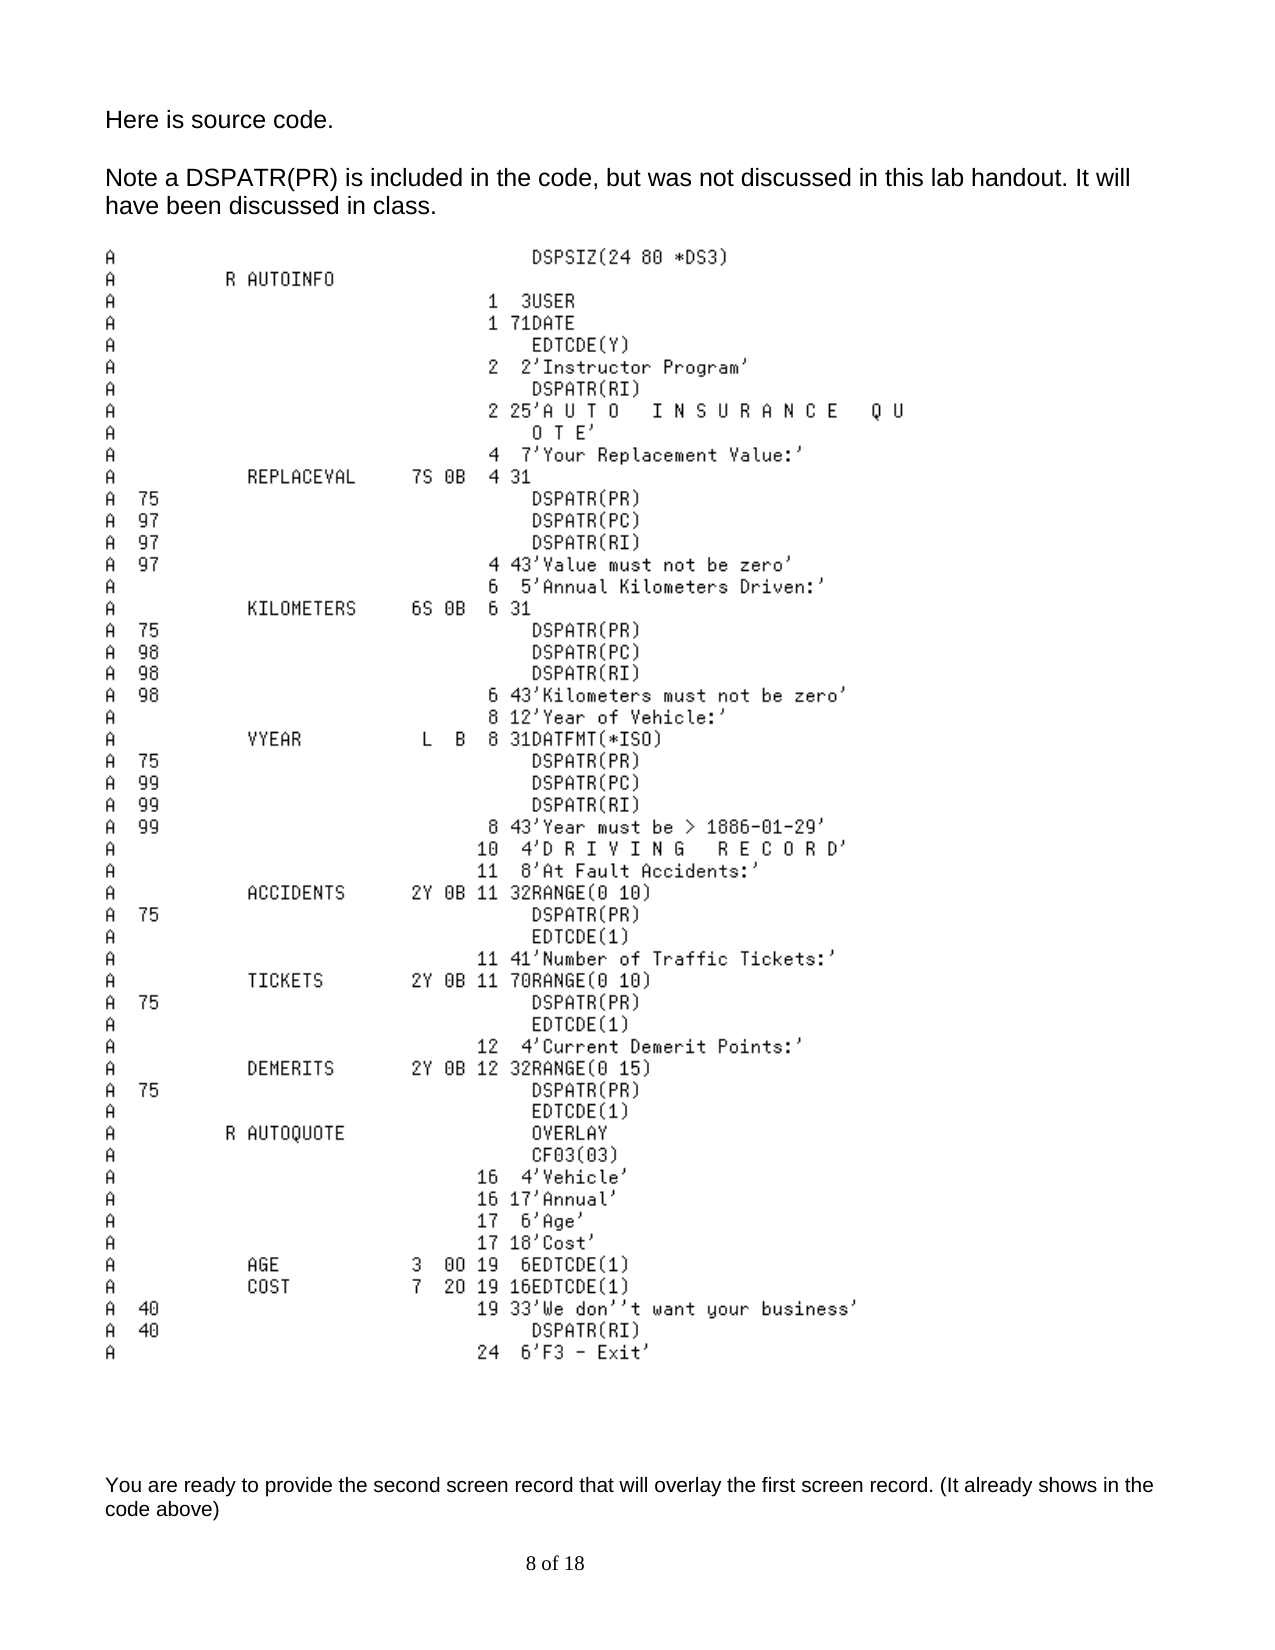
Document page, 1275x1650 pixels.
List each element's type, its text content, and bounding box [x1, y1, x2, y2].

text Here is source code. [105, 105, 1155, 134]
text Note a DSPATR(PR) is included in the code, but was not discussed in this lab handout. It will have been discussed in class. [105, 162, 1155, 220]
picture [105, 248, 915, 1364]
text You are ready to provide the second screen record that will overlay the first screen record. (It already shows in the code above) [105, 1473, 1155, 1521]
